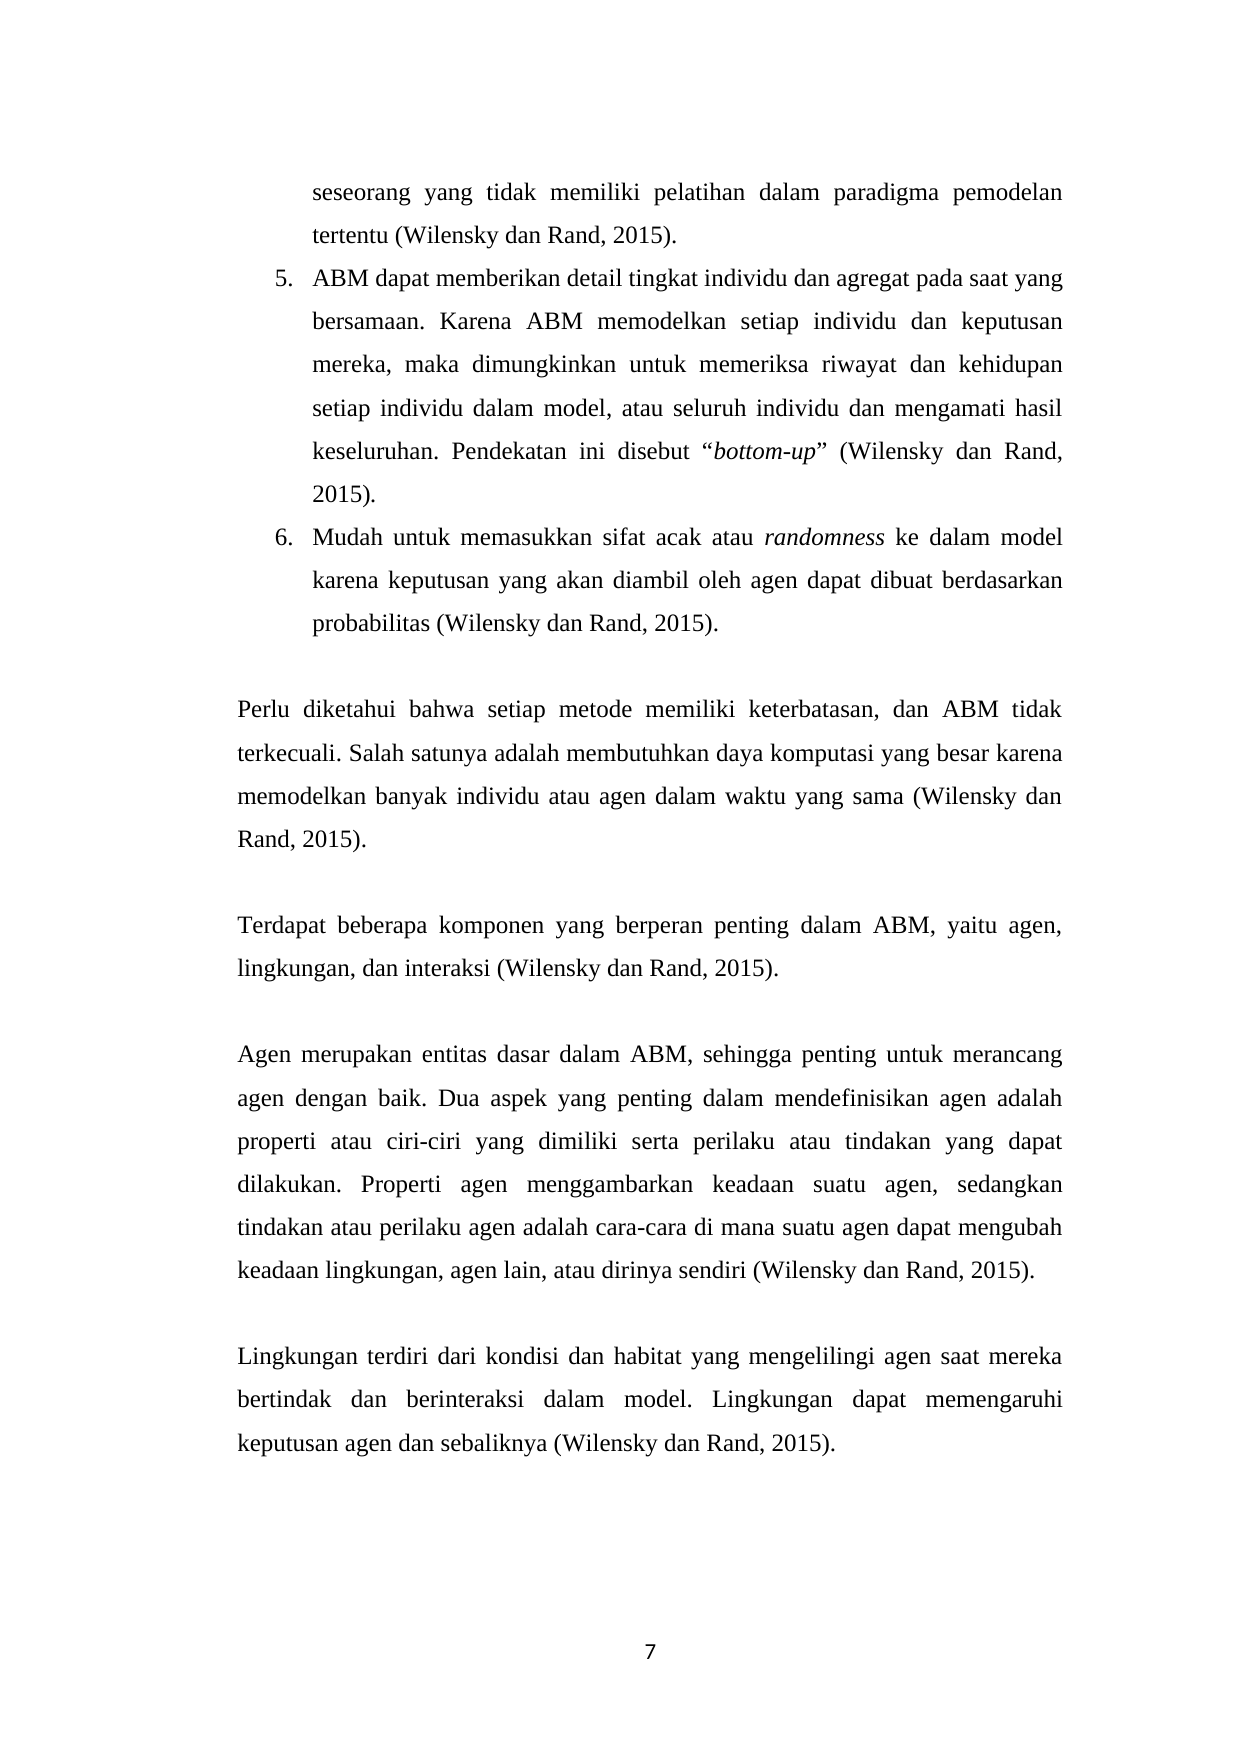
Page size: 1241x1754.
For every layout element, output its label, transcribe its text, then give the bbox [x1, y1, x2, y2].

text Perlu diketahui bahwa setiap metode memiliki keterbatasan, dan ABM tidak terkecuali. Salah satunya adalah membutuhkan daya komputasi yang besar karena memodelkan banyak individu atau agen dalam waktu yang sama (Wilensky dan Rand, 2015). [237, 694, 1063, 853]
text Terdapat beberapa komponen yang berperan penting dalam ABM, yaitu agen, lingkungan, dan interaksi (Wilensky dan Rand, 2015). [237, 910, 1063, 982]
list ABM dapat memberikan detail tingkat individu dan agregat pada saat yang bersamaan. Karena ABM memodelkan setiap individu dan keputusan mereka, maka dimungkinkan untuk memeriksa riwayat dan kehidupan setiap individu dalam model, atau seluruh individu dan mengamati hasil keseluruhan. Pendekatan ini disebut “bottom-up” (Wilensky dan Rand, 2015). [274, 263, 1063, 508]
list Mudah untuk memasukkan sifat acak atau randomness ke dalam model karena keputusan yang akan diambil oleh agen dapat dibuat berdasarkan probabilitas (Wilensky dan Rand, 2015). [274, 522, 1063, 637]
text Agen merupakan entitas dasar dalam ABM, sehingga penting untuk merancang agen dengan baik. Dua aspek yang penting dalam mendefinisikan agen adalah properti atau ciri-ciri yang dimiliki serta perilaku atau tindakan yang dapat dilakukan. Properti agen menggambarkan keadaan suatu agen, sedangkan tindakan atau perilaku agen adalah cara-cara di mana suatu agen dapat mengubah keadaan lingkungan, agen lain, atau dirinya sendiri (Wilensky dan Rand, 2015). [237, 1039, 1063, 1284]
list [274, 177, 1063, 249]
text Lingkungan terdiri dari kondisi dan habitat yang mengelilingi agen saat mereka bertindak dan berinteraksi dalam model. Lingkungan dapat memengaruhi keputusan agen dan sebaliknya (Wilensky dan Rand, 2015). [237, 1341, 1063, 1456]
